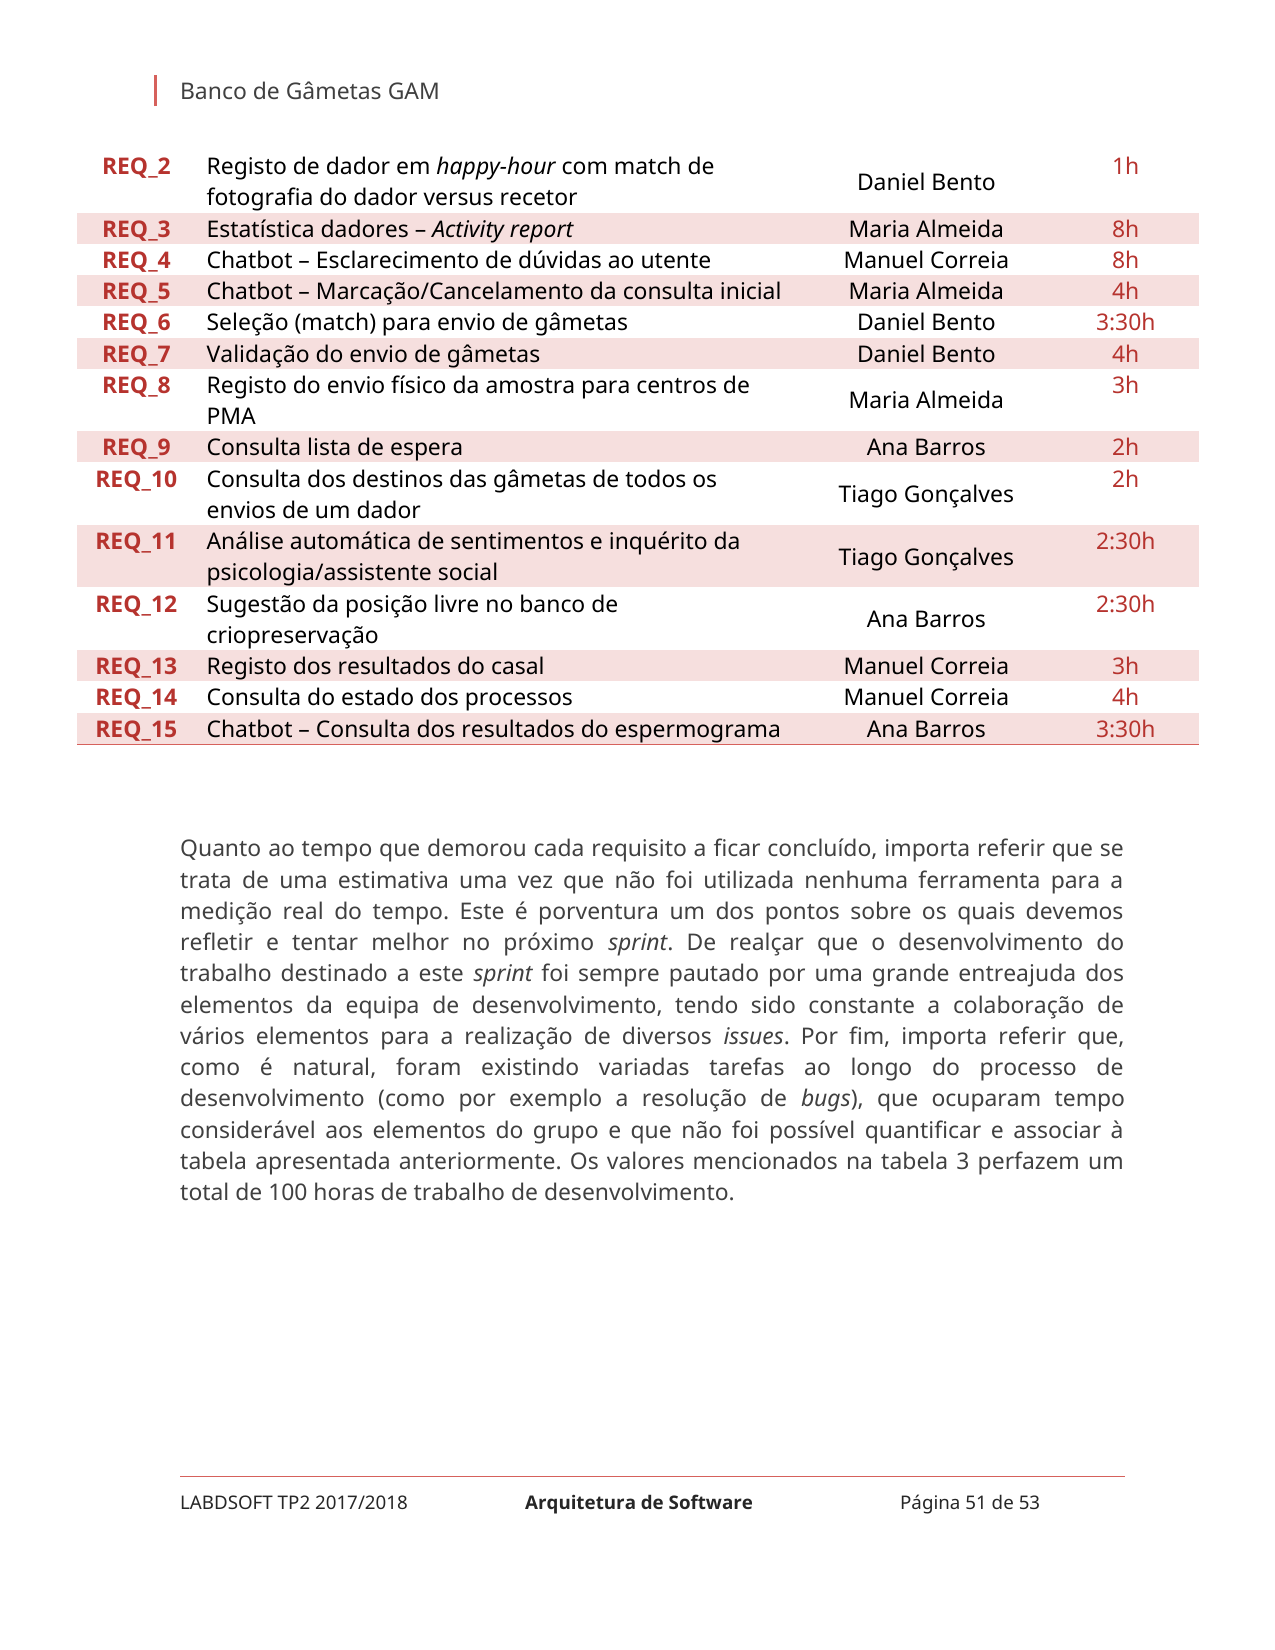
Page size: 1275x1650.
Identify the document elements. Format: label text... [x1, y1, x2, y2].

table_cell Maria Almeida [801, 369, 1052, 431]
table_cell Chatbot – Consulta dos resultados do espermograma [195, 713, 801, 744]
table_cell REQ_2 [77, 150, 195, 212]
table_cell Estatística dadores – Activity report [195, 213, 801, 244]
table_cell 3h [1052, 369, 1199, 431]
table_cell Chatbot – Esclarecimento de dúvidas ao utente [195, 244, 801, 275]
table_cell Tiago Gonçalves [801, 525, 1052, 587]
table_cell Daniel Bento [801, 338, 1052, 369]
table_cell REQ_5 [77, 275, 195, 306]
table_cell 1h [1052, 150, 1199, 212]
table_cell Análise automática de sentimentos e inquérito da psicologia/assistente social [195, 525, 801, 587]
table_cell Chatbot – Marcação/Cancelamento da consulta inicial [195, 275, 801, 306]
table_cell Maria Almeida [801, 213, 1052, 244]
table_cell Ana Barros [801, 431, 1052, 462]
table_cell Registo do envio físico da amostra para centros de PMA [195, 369, 801, 431]
table_cell Daniel Bento [801, 150, 1052, 212]
table_cell Tiago Gonçalves [801, 463, 1052, 525]
table_cell Consulta do estado dos processos [195, 681, 801, 712]
table_cell 3:30h [1052, 306, 1199, 337]
table_cell REQ_15 [77, 713, 195, 744]
table_cell 2h [1052, 431, 1199, 462]
table_cell Manuel Correia [801, 244, 1052, 275]
table_cell Ana Barros [801, 588, 1052, 650]
table_cell Registo de dador em happy-hour com match de fotografia do dador versus recetor [195, 150, 801, 212]
table_cell Daniel Bento [801, 306, 1052, 337]
table_cell 8h [1052, 213, 1199, 244]
table_cell REQ_7 [77, 338, 195, 369]
table_cell 2:30h [1052, 588, 1199, 650]
table_cell Manuel Correia [801, 650, 1052, 681]
table_cell 8h [1052, 244, 1199, 275]
table_cell Seleção (match) para envio de gâmetas [195, 306, 801, 337]
table_cell 4h [1052, 338, 1199, 369]
table_cell REQ_6 [77, 306, 195, 337]
table_cell Validação do envio de gâmetas [195, 338, 801, 369]
table_cell REQ_3 [77, 213, 195, 244]
table_cell 2h [1052, 463, 1199, 525]
table_cell Consulta dos destinos das gâmetas de todos os envios de um dador [195, 463, 801, 525]
table_cell Registo dos resultados do casal [195, 650, 801, 681]
table_cell 2:30h [1052, 525, 1199, 587]
table_cell REQ_8 [77, 369, 195, 431]
table_cell REQ_10 [77, 463, 195, 525]
table_cell Sugestão da posição livre no banco de criopreservação [195, 588, 801, 650]
table_cell REQ_4 [77, 244, 195, 275]
text Quanto ao tempo que demorou cada requisito a ficar concluído, importa referir que se trata de uma estimativa uma vez que não foi utilizada nenhuma ferramenta para a medição real do tempo. Este é porventura um dos pontos sobre os quais devemos refletir e tentar melhor no próximo sprint. De realçar que o desenvolvimento do trabalho destinado a este sprint foi sempre pautado por uma grande entreajuda dos elementos da equipa de desenvolvimento, tendo sido constante a colaboração de vários elementos para a realização de diversos issues. Por fim, importa referir que, como é natural, foram existindo variadas tarefas ao longo do processo de desenvolvimento (como por exemplo a resolução de bugs), que ocuparam tempo considerável aos elementos do grupo e que não foi possível quantificar e associar à tabela apresentada anteriormente. Os valores mencionados na tabela 3 perfazem um total de 100 horas de trabalho de desenvolvimento. [180, 832, 1125, 1207]
table_cell 3:30h [1052, 713, 1199, 744]
table_cell REQ_14 [77, 681, 195, 712]
table_cell Maria Almeida [801, 275, 1052, 306]
table_cell Ana Barros [801, 713, 1052, 744]
table_cell REQ_12 [77, 588, 195, 650]
table_cell REQ_11 [77, 525, 195, 587]
table_cell 4h [1052, 275, 1199, 306]
table_cell Consulta lista de espera [195, 431, 801, 462]
table_cell REQ_9 [77, 431, 195, 462]
table_cell Manuel Correia [801, 681, 1052, 712]
table_cell REQ_13 [77, 650, 195, 681]
table_cell 4h [1052, 681, 1199, 712]
table_cell 3h [1052, 650, 1199, 681]
